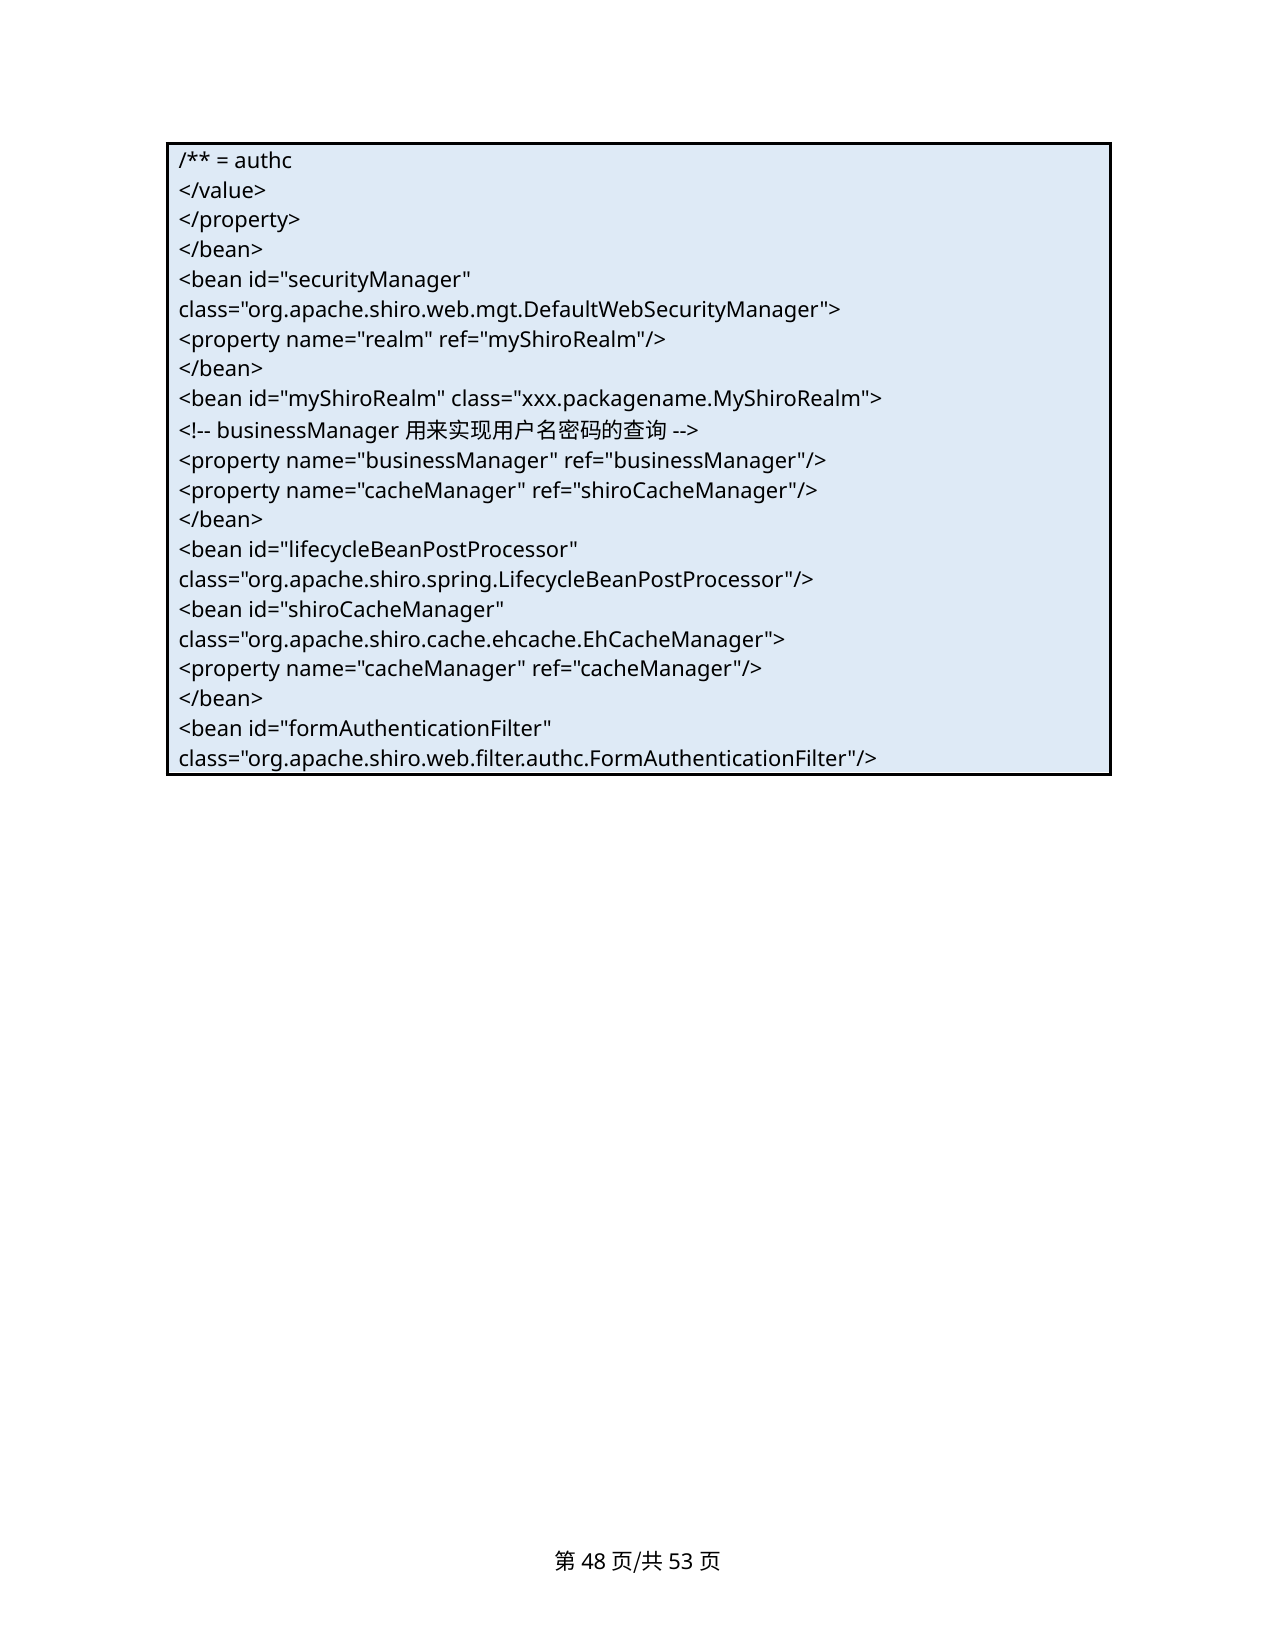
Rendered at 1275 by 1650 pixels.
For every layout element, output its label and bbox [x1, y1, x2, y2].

table_header [169, 145, 1109, 772]
